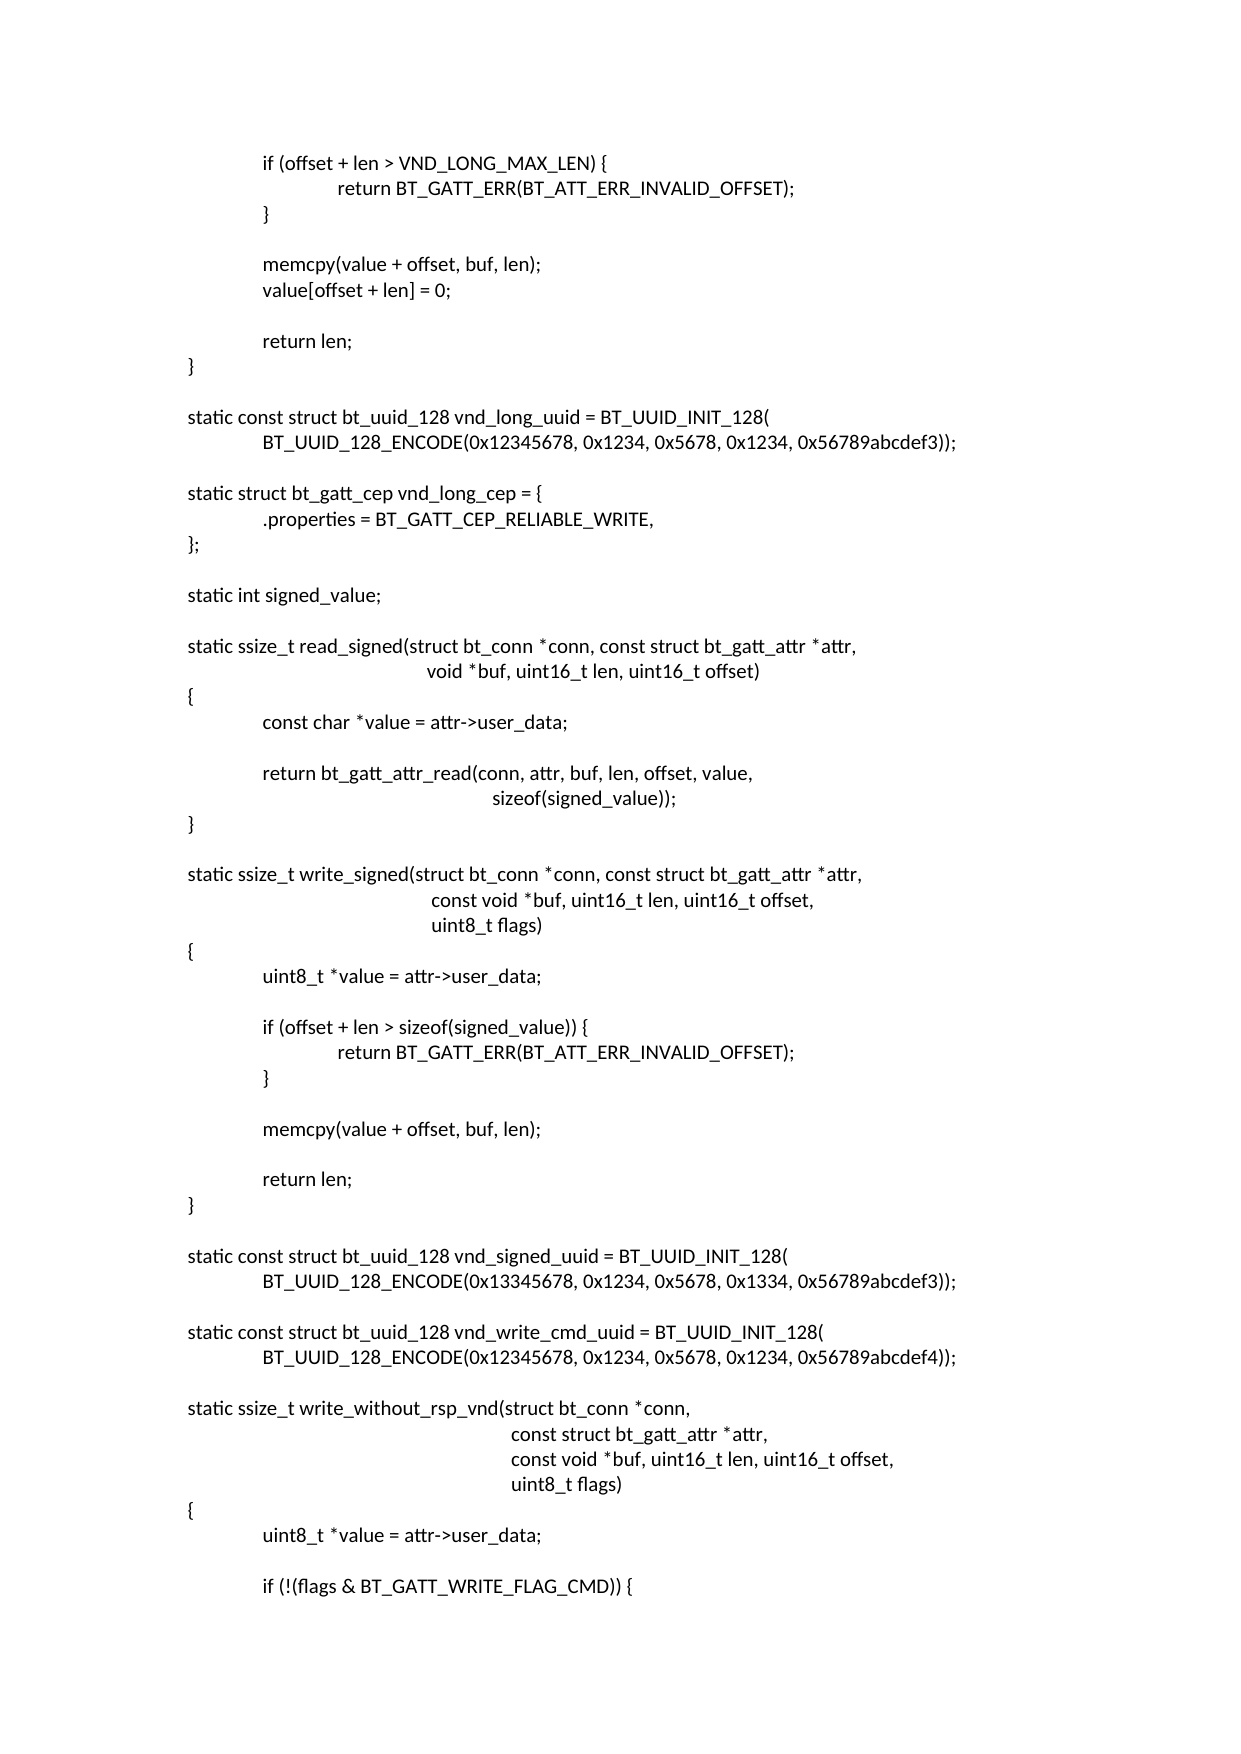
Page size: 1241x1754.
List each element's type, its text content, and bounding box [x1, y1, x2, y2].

text const void *buf, uint16_t len, uint16_t offset, [187, 887, 1053, 912]
text const struct bt_gatt_attr *attr, [187, 1421, 1053, 1446]
text if (offset + len > VND_LONG_MAX_LEN) { [187, 150, 1053, 175]
text uint8_t flags) [187, 912, 1053, 938]
text return len; [187, 1167, 1053, 1192]
text } [187, 353, 1053, 379]
text static int signed_value; [187, 582, 1053, 607]
text static const struct bt_uuid_128 vnd_long_uuid = BT_UUID_INIT_128( [187, 404, 1053, 429]
text sizeof(signed_value)); [187, 785, 1053, 811]
text static const struct bt_uuid_128 vnd_write_cmd_uuid = BT_UUID_INIT_128( [187, 1319, 1053, 1344]
text } [187, 201, 1053, 226]
text value[offset + len] = 0; [187, 277, 1053, 302]
text { [187, 938, 1053, 963]
text return len; [187, 328, 1053, 353]
text } [187, 811, 1053, 836]
text if (!(flags & BT_GATT_WRITE_FLAG_CMD)) { [187, 1573, 1053, 1599]
text uint8_t *value = attr->user_data; [187, 1522, 1053, 1548]
text memcpy(value + offset, buf, len); [187, 252, 1053, 277]
text uint8_t *value = attr->user_data; [187, 963, 1053, 989]
text { [187, 1497, 1053, 1522]
text static const struct bt_uuid_128 vnd_signed_uuid = BT_UUID_INIT_128( [187, 1243, 1053, 1268]
text BT_UUID_128_ENCODE(0x12345678, 0x1234, 0x5678, 0x1234, 0x56789abcdef4)); [187, 1344, 1053, 1370]
text if (offset + len > sizeof(signed_value)) { [187, 1014, 1053, 1039]
text { [187, 684, 1053, 709]
text static ssize_t write_signed(struct bt_conn *conn, const struct bt_gatt_attr *attr, [187, 862, 1053, 887]
text } [187, 1065, 1053, 1090]
text memcpy(value + offset, buf, len); [187, 1116, 1053, 1141]
text void *buf, uint16_t len, uint16_t offset) [187, 658, 1053, 684]
text return BT_GATT_ERR(BT_ATT_ERR_INVALID_OFFSET); [187, 175, 1053, 201]
text }; [187, 531, 1053, 557]
text BT_UUID_128_ENCODE(0x13345678, 0x1234, 0x5678, 0x1334, 0x56789abcdef3)); [187, 1268, 1053, 1294]
text const char *value = attr->user_data; [187, 709, 1053, 734]
text const void *buf, uint16_t len, uint16_t offset, [187, 1446, 1053, 1472]
text } [187, 1192, 1053, 1217]
text return BT_GATT_ERR(BT_ATT_ERR_INVALID_OFFSET); [187, 1039, 1053, 1065]
text BT_UUID_128_ENCODE(0x12345678, 0x1234, 0x5678, 0x1234, 0x56789abcdef3)); [187, 429, 1053, 455]
text return bt_gatt_attr_read(conn, attr, buf, len, offset, value, [187, 760, 1053, 785]
text static struct bt_gatt_cep vnd_long_cep = { [187, 480, 1053, 506]
text static ssize_t write_without_rsp_vnd(struct bt_conn *conn, [187, 1395, 1053, 1421]
text static ssize_t read_signed(struct bt_conn *conn, const struct bt_gatt_attr *attr, [187, 633, 1053, 658]
text .properties = BT_GATT_CEP_RELIABLE_WRITE, [187, 506, 1053, 531]
text uint8_t flags) [187, 1472, 1053, 1497]
